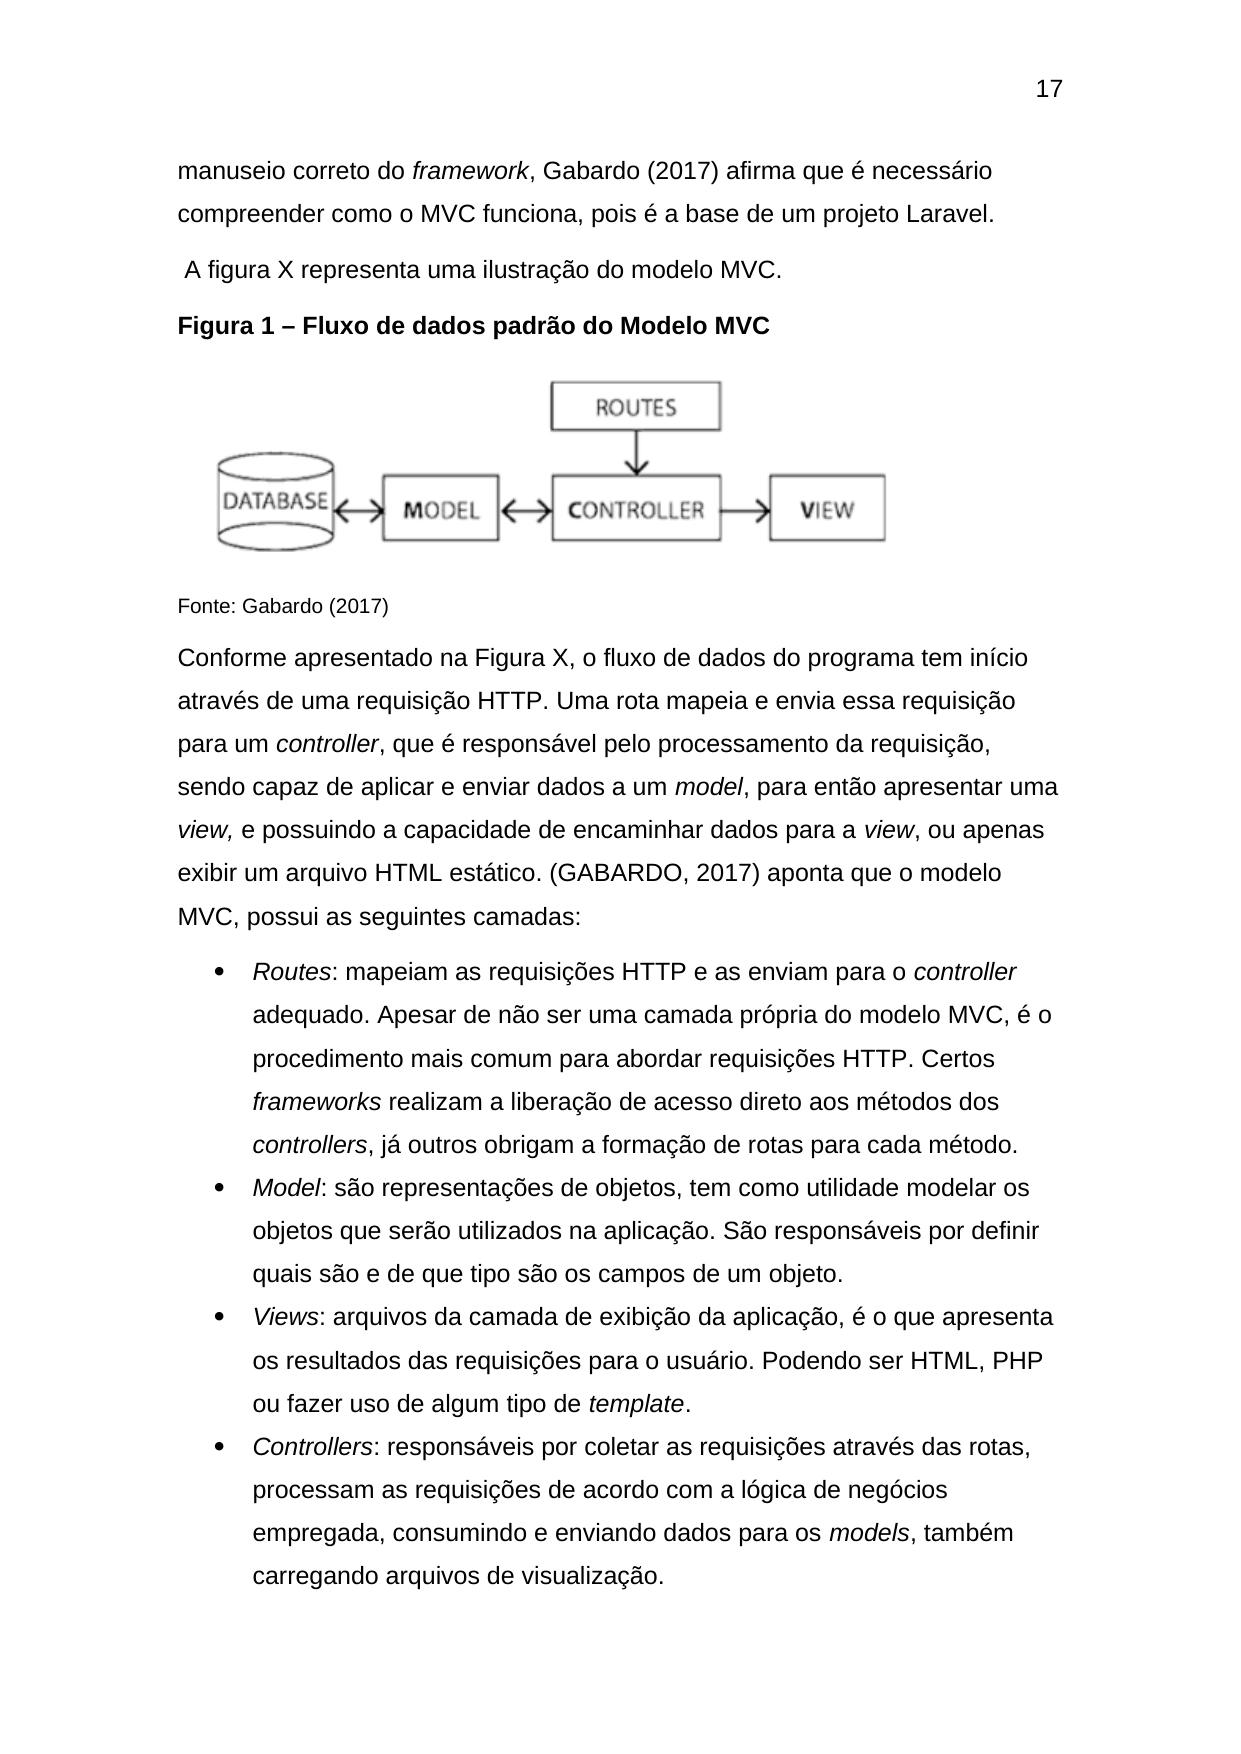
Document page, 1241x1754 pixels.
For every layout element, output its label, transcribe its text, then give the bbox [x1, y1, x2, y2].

text Figura 1 – Fluxo de dados padrão do Modelo MVC [177, 311, 1063, 339]
list Views: arquivos da camada de exibição da aplicação, é o que apresenta os resultados das requisições para o usuário. Podendo ser HTML, PHP ou fazer uso de algum tipo de template. [215, 1302, 1063, 1417]
text Conforme apresentado na Figura X, o fluxo de dados do programa tem início através de uma requisição HTTP. Uma rota mapeia e envia essa requisição para um controller, que é responsável pelo processamento da requisição, sendo capaz de aplicar e enviar dados a um model, para então apresentar uma view, e possuindo a capacidade de encaminhar dados para a view, ou apenas exibir um arquivo HTML estático. (GABARDO, 2017) aponta que o modelo MVC, possui as seguintes camadas: [177, 643, 1063, 930]
text Fonte: Gabardo (2017) [177, 594, 1063, 618]
list Routes: mapeiam as requisições HTTP e as enviam para o controller adequado. Apesar de não ser uma camada própria do modelo MVC, é o procedimento mais comum para abordar requisições HTTP. Certos frameworks realizam a liberação de acesso direto aos métodos dos controllers, já outros obrigam a formação de rotas para cada método. [215, 957, 1063, 1158]
list Controllers: responsáveis por coletar as requisições através das rotas, processam as requisições de acordo com a lógica de negócios empregada, consumindo e enviando dados para os models, também carregando arquivos de visualização. [215, 1432, 1063, 1590]
text A figura X representa uma ilustração do modelo MVC. [177, 255, 1063, 284]
list Model: são representações de objetos, tem como utilidade modelar os objetos que serão utilizados na aplicação. São responsáveis por definir quais são e de que tipo são os campos de um objeto. [215, 1173, 1063, 1288]
picture [177, 366, 935, 566]
